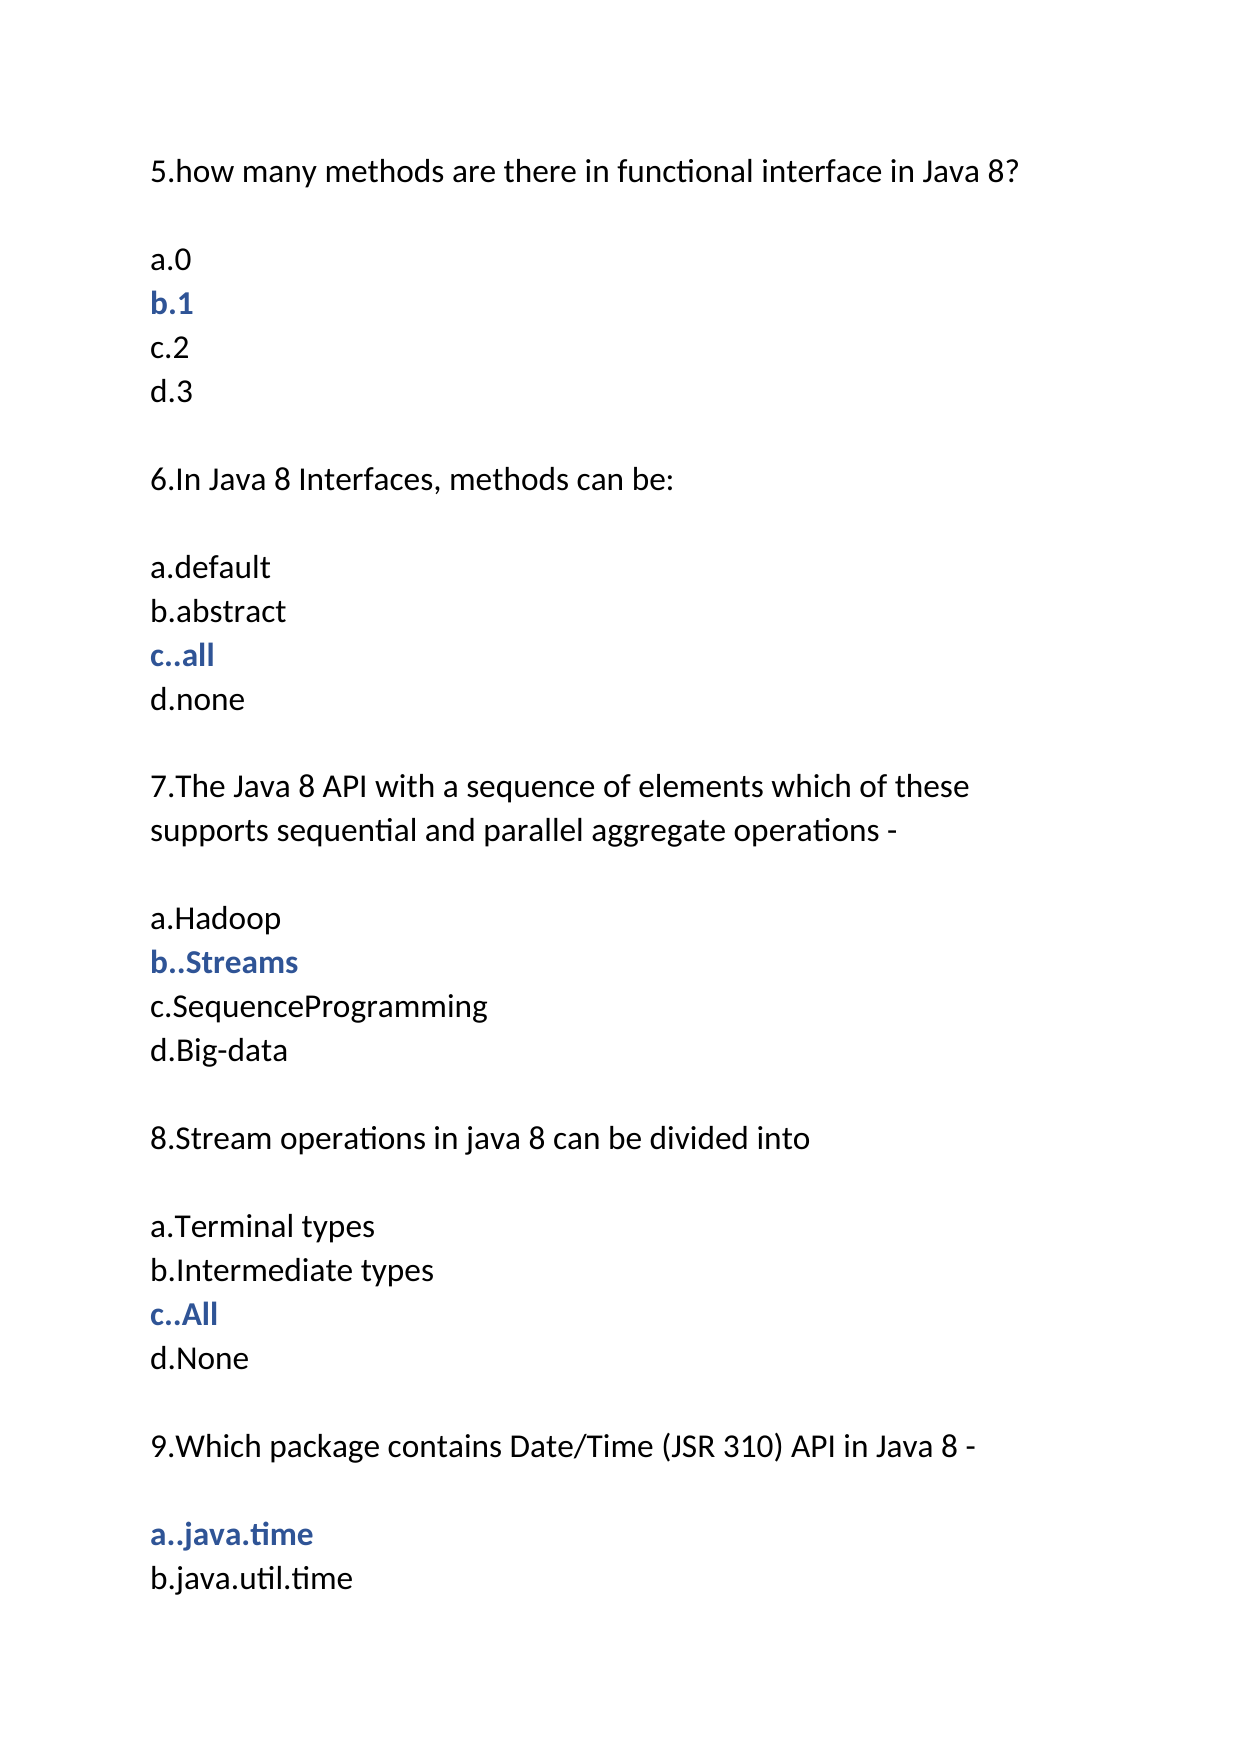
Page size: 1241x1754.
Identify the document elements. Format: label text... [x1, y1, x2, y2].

text 8.Stream operations in java 8 can be divided into [150, 1117, 1090, 1158]
text b..Streams [150, 941, 1090, 982]
text d.None [150, 1337, 1090, 1378]
text 7.The Java 8 API with a sequence of elements which of these supports sequential and parallel aggregate operations - [150, 765, 1090, 850]
text d.none [150, 677, 1090, 718]
text a.0 [150, 238, 1090, 279]
text 6.In Java 8 Interfaces, methods can be: [150, 458, 1090, 498]
text c.SequenceProgramming [150, 985, 1090, 1026]
text a.default [150, 546, 1090, 586]
text 5.how many methods are there in functional interface in Java 8? [150, 150, 1090, 191]
text a.Hadoop [150, 897, 1090, 938]
text c..All [150, 1293, 1090, 1334]
text c.2 [150, 326, 1090, 367]
text a.Terminal types [150, 1205, 1090, 1246]
text 9.Which package contains Date/Time (JSR 310) API in Java 8 - [150, 1425, 1090, 1466]
text d.3 [150, 370, 1090, 411]
text a..java.time [150, 1513, 1090, 1553]
text b.abstract [150, 589, 1090, 630]
text b.1 [150, 282, 1090, 323]
text b.Intermediate types [150, 1249, 1090, 1290]
text c..all [150, 633, 1090, 674]
text b.java.util.time [150, 1557, 1090, 1597]
text d.Big-data [150, 1029, 1090, 1070]
